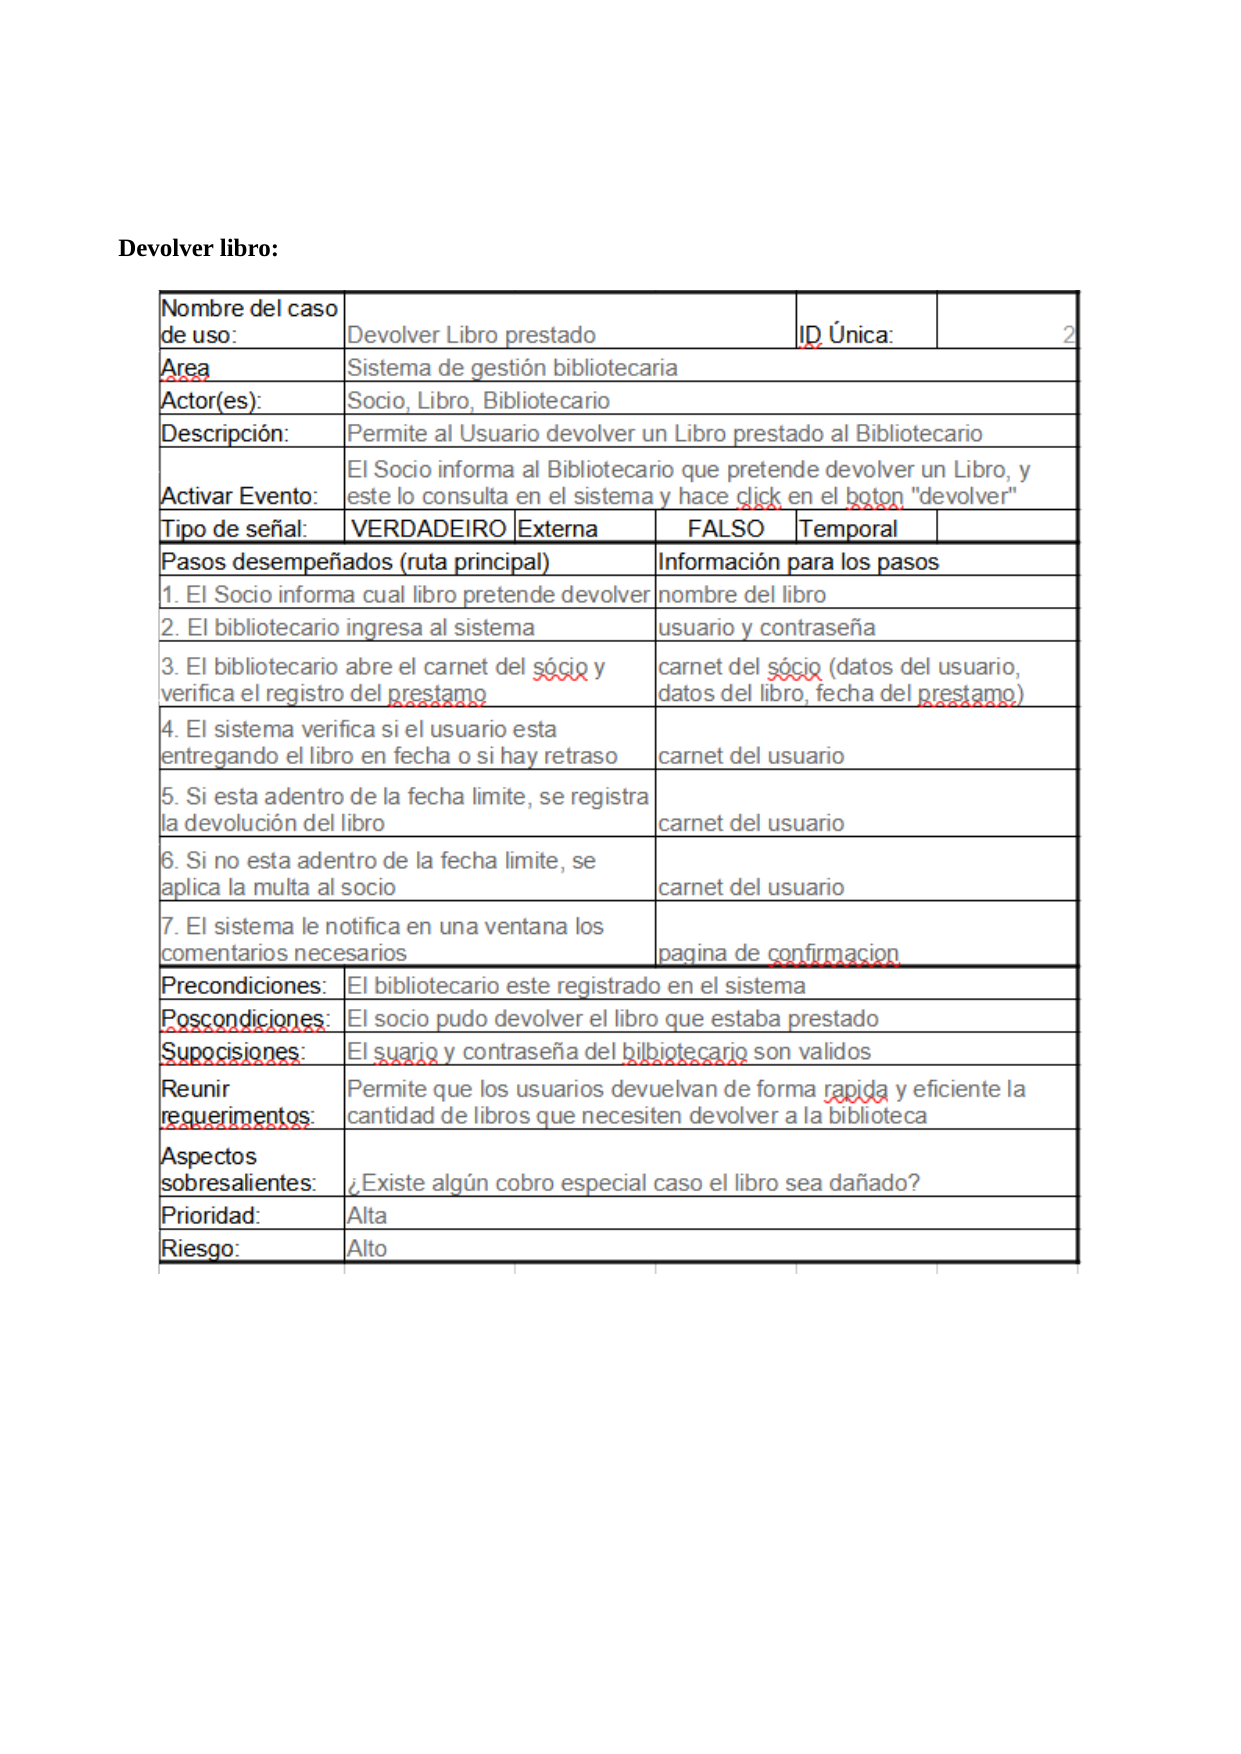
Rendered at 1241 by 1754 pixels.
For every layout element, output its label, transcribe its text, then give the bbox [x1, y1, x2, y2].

text Devolver libro: [118, 233, 1122, 262]
picture [158, 290, 1082, 1274]
